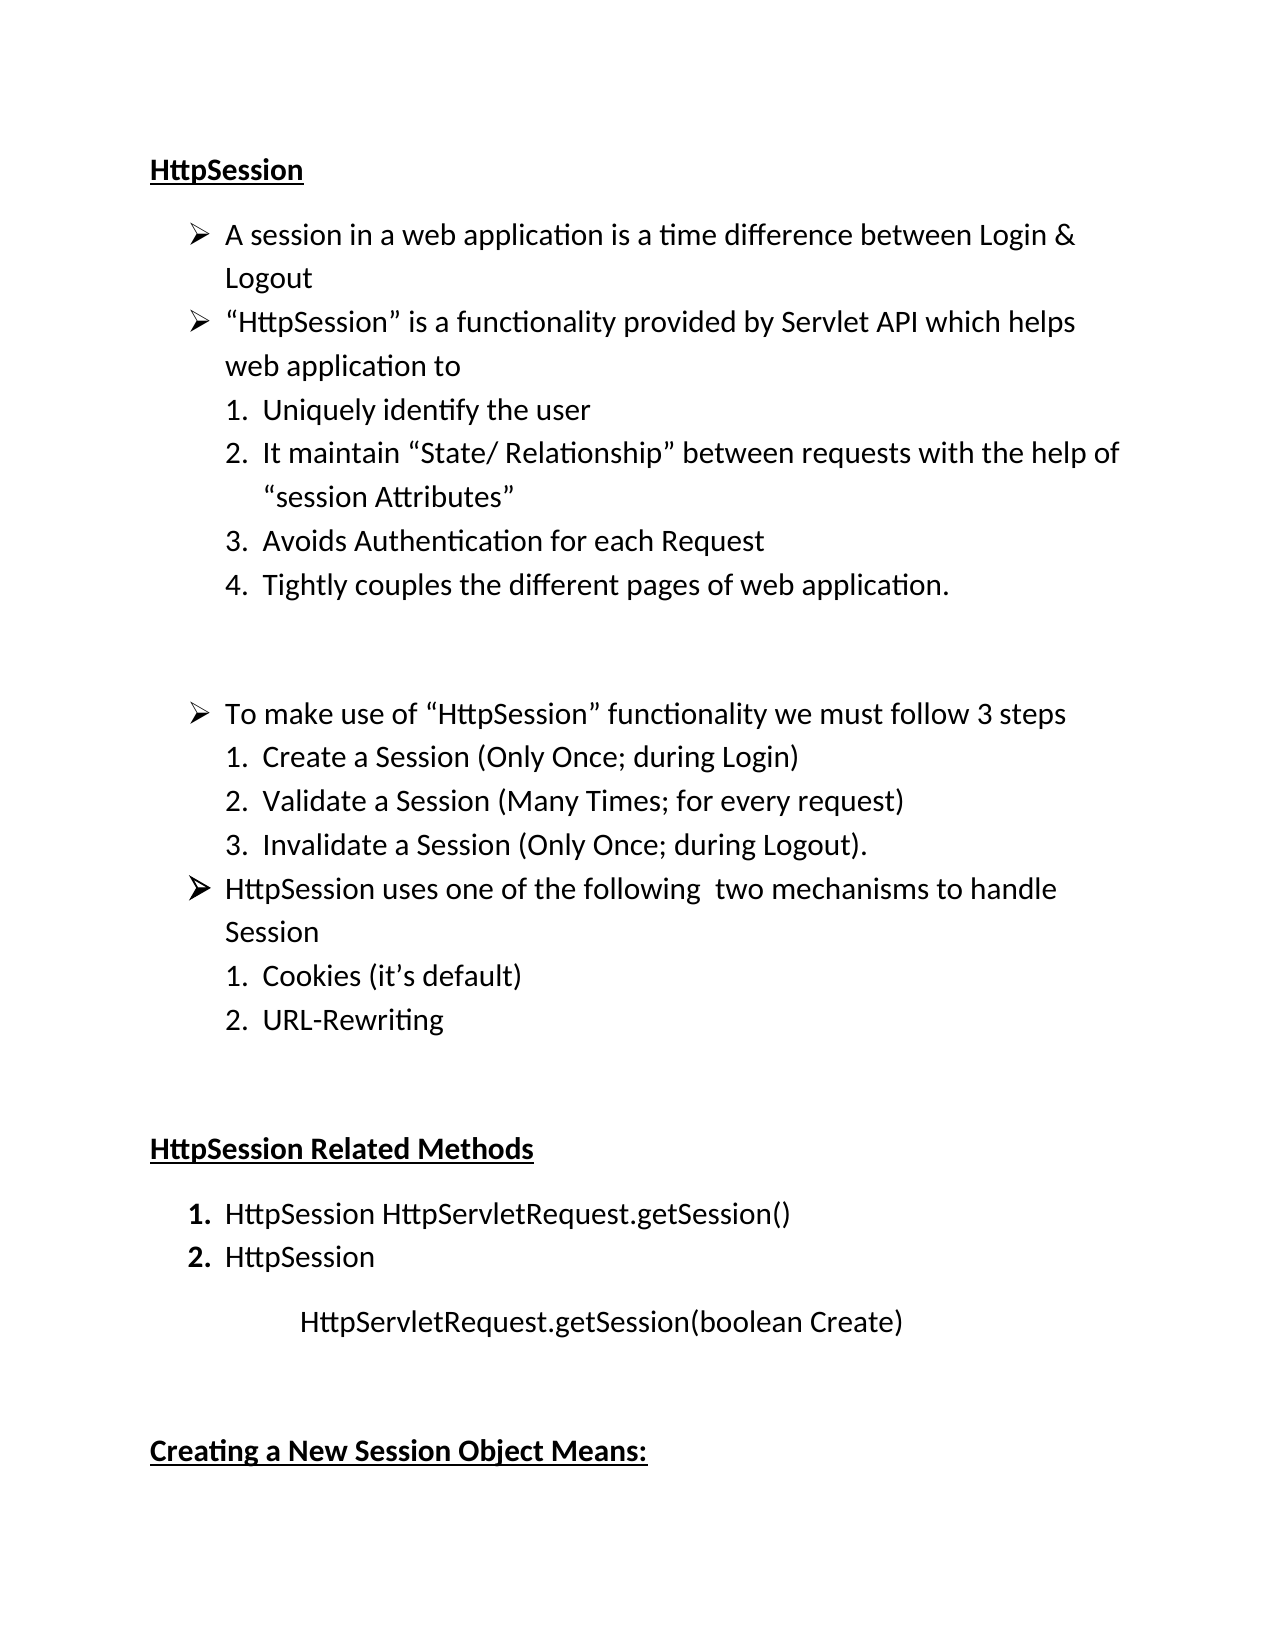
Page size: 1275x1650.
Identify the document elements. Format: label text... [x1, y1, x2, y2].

text HttpServletRequest.getSession(boolean Create) [300, 1302, 1125, 1340]
list HttpSession [187, 1237, 1125, 1276]
list Uniquely identify the user [225, 389, 1125, 428]
list Create a Session (Only Once; during Login) [225, 737, 1125, 776]
list A session in a web application is a time difference between Login & Logout [187, 214, 1125, 296]
list Validate a Session (Many Times; for every request) [225, 781, 1125, 819]
text HttpSession Related Methods [150, 1129, 1125, 1167]
list It maintain “State/ Relationship” between requests with the help of “session Attributes” [225, 433, 1125, 515]
list Cookies (it’s default) [225, 956, 1125, 994]
list HttpSession uses one of the following two mechanisms to handle Session [187, 869, 1125, 951]
list Invalidate a Session (Only Once; during Logout). [225, 825, 1125, 863]
list Avoids Authentication for each Request [225, 521, 1125, 559]
list URL-Rewriting [225, 1000, 1125, 1038]
list “HttpSession” is a functionality provided by Servlet API which helps web application to [187, 302, 1125, 384]
list To make use of “HttpSession” functionality we must follow 3 steps [187, 694, 1125, 732]
text HttpSession [150, 150, 1125, 188]
list HttpSession HttpServletRequest.getSession() [187, 1194, 1125, 1232]
list Tightly couples the different pages of web application. [225, 564, 1125, 603]
text Creating a New Session Object Means: [150, 1431, 1125, 1469]
